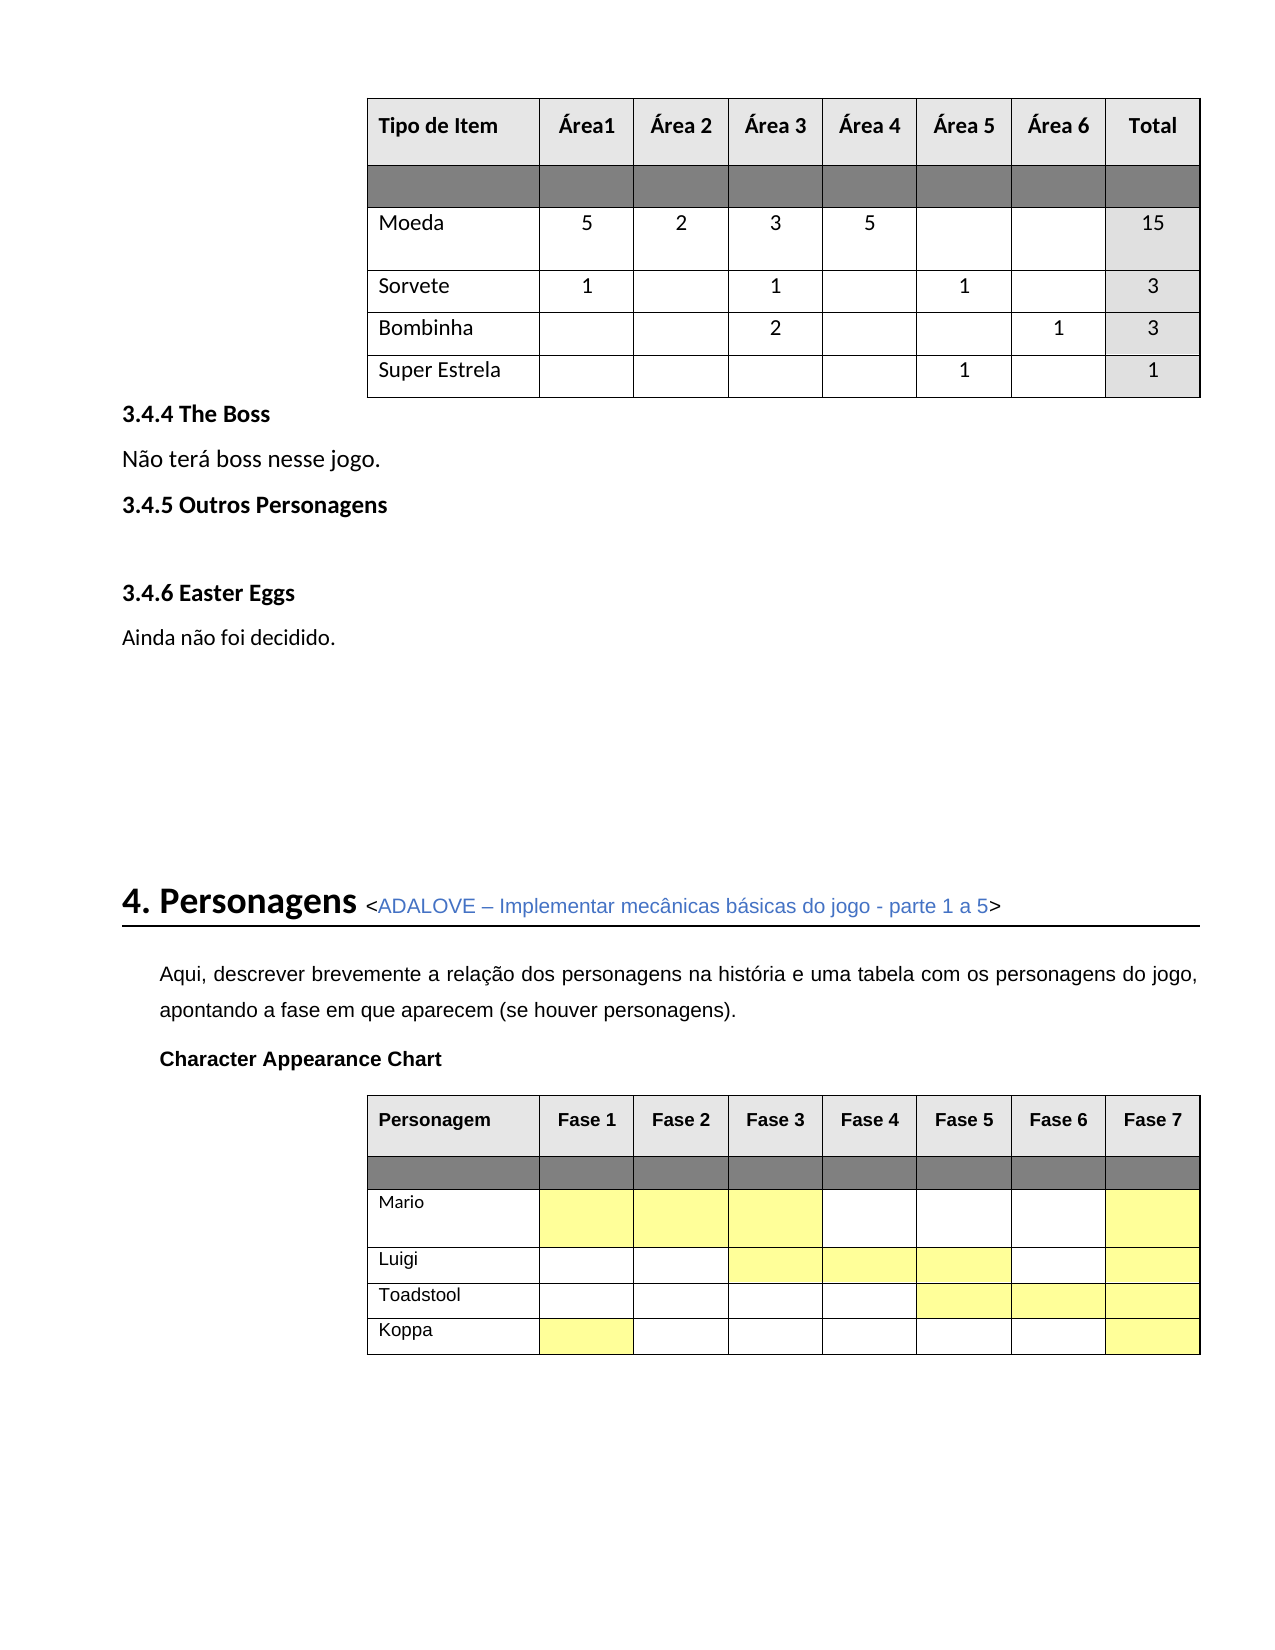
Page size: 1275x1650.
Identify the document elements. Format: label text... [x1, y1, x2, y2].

table_cell [1012, 271, 1105, 312]
table_cell [1106, 166, 1199, 207]
table_header Total [1106, 99, 1199, 165]
table_header Área1 [540, 99, 633, 165]
table_cell [917, 208, 1011, 270]
table_cell [917, 1319, 1011, 1354]
table_cell [634, 1319, 728, 1354]
table_cell [1012, 1284, 1105, 1318]
table_cell 2 [634, 208, 728, 270]
table_cell [1106, 1190, 1199, 1247]
table_cell [1012, 1157, 1105, 1189]
table_header Fase 4 [823, 1096, 916, 1156]
table_cell 1 [540, 271, 633, 312]
table_cell [540, 356, 633, 397]
table_cell [917, 1157, 1011, 1189]
table_cell [729, 1319, 822, 1354]
table_cell [729, 1190, 822, 1247]
table_cell 2 [729, 313, 822, 354]
table_cell [823, 1284, 916, 1318]
table_cell Super Estrela [368, 356, 539, 397]
table_cell [634, 1157, 728, 1189]
table_header Tipo de Item [368, 99, 539, 165]
table_header Fase 5 [917, 1096, 1011, 1156]
table_cell [1106, 1319, 1199, 1354]
table_cell 1 [917, 271, 1011, 312]
table_cell Mario [368, 1190, 539, 1247]
table_header Área 2 [634, 99, 728, 165]
text 3.4.6 Easter Eggs [122, 577, 1200, 607]
table_header Fase 7 [1106, 1096, 1199, 1156]
table_cell [634, 1248, 728, 1282]
table_cell [1012, 166, 1105, 207]
table_cell [917, 1284, 1011, 1318]
table_cell 1 [729, 271, 822, 312]
table_cell [540, 1190, 633, 1247]
text Não terá boss nesse jogo. [122, 443, 1200, 474]
text Ainda não foi decidido. [122, 623, 1200, 651]
table_cell [634, 313, 728, 354]
text Aqui, descrever brevemente a relação dos personagens na história e uma tabela com os personagens do jogo, apontando a fase em que aparecem (se houver personagens). [159, 962, 1200, 1022]
table_cell [823, 166, 916, 207]
table_cell 3 [1106, 313, 1199, 354]
table_header Área 3 [729, 99, 822, 165]
table_cell [729, 1248, 822, 1282]
table_cell [634, 356, 728, 397]
table_cell [917, 1190, 1011, 1247]
table_cell Sorvete [368, 271, 539, 312]
table_header Fase 2 [634, 1096, 728, 1156]
table_cell [540, 1248, 633, 1282]
table_cell [540, 1319, 633, 1354]
table_cell 15 [1106, 208, 1199, 270]
table_cell [1012, 356, 1105, 397]
table_cell [823, 271, 916, 312]
table_cell Toadstool [368, 1284, 539, 1318]
table_cell [729, 1284, 822, 1318]
table_cell [1106, 1157, 1199, 1189]
table_cell [540, 166, 633, 207]
table_header Fase 6 [1012, 1096, 1105, 1156]
table_cell [729, 166, 822, 207]
table_cell [1012, 1319, 1105, 1354]
table_header Área 5 [917, 99, 1011, 165]
table_cell 5 [540, 208, 633, 270]
table_cell [823, 356, 916, 397]
text Character Appearance Chart [159, 1046, 1200, 1070]
table_cell [1012, 1190, 1105, 1247]
table_cell [368, 166, 539, 207]
table_cell [729, 1157, 822, 1189]
table_cell [634, 166, 728, 207]
table_cell [917, 1248, 1011, 1282]
table_header Área 6 [1012, 99, 1105, 165]
table_cell Koppa [368, 1319, 539, 1354]
table_cell [823, 1248, 916, 1282]
table_cell [823, 1190, 916, 1247]
table_header Área 4 [823, 99, 916, 165]
table_cell [917, 166, 1011, 207]
table_cell [1106, 1284, 1199, 1318]
table_cell [823, 1319, 916, 1354]
table_header Personagem [368, 1096, 539, 1156]
table_cell [1012, 208, 1105, 270]
text 4. Personagens <ADALOVE – Implementar mecânicas básicas do jogo - parte 1 a 5> [122, 877, 1200, 925]
table_cell [540, 313, 633, 354]
table_cell 3 [729, 208, 822, 270]
table_cell [634, 1284, 728, 1318]
table_cell [634, 1190, 728, 1247]
table_cell [917, 313, 1011, 354]
table_cell 3 [1106, 271, 1199, 312]
table_cell [540, 1157, 633, 1189]
table_cell [729, 356, 822, 397]
table_cell [1106, 1248, 1199, 1282]
table_cell [634, 271, 728, 312]
table_cell [1012, 1248, 1105, 1282]
table_cell [368, 1157, 539, 1189]
table_cell Luigi [368, 1248, 539, 1282]
table_cell [823, 1157, 916, 1189]
table_cell [823, 313, 916, 354]
table_cell 1 [1106, 356, 1199, 397]
table_cell 1 [917, 356, 1011, 397]
table_cell 5 [823, 208, 916, 270]
table_cell [540, 1284, 633, 1318]
table_header Fase 3 [729, 1096, 822, 1156]
table_cell Moeda [368, 208, 539, 270]
table_header Fase 1 [540, 1096, 633, 1156]
table_cell 1 [1012, 313, 1105, 354]
table_cell Bombinha [368, 313, 539, 354]
text 3.4.5 Outros Personagens [122, 489, 1200, 520]
text 3.4.4 The Boss [122, 398, 1200, 428]
